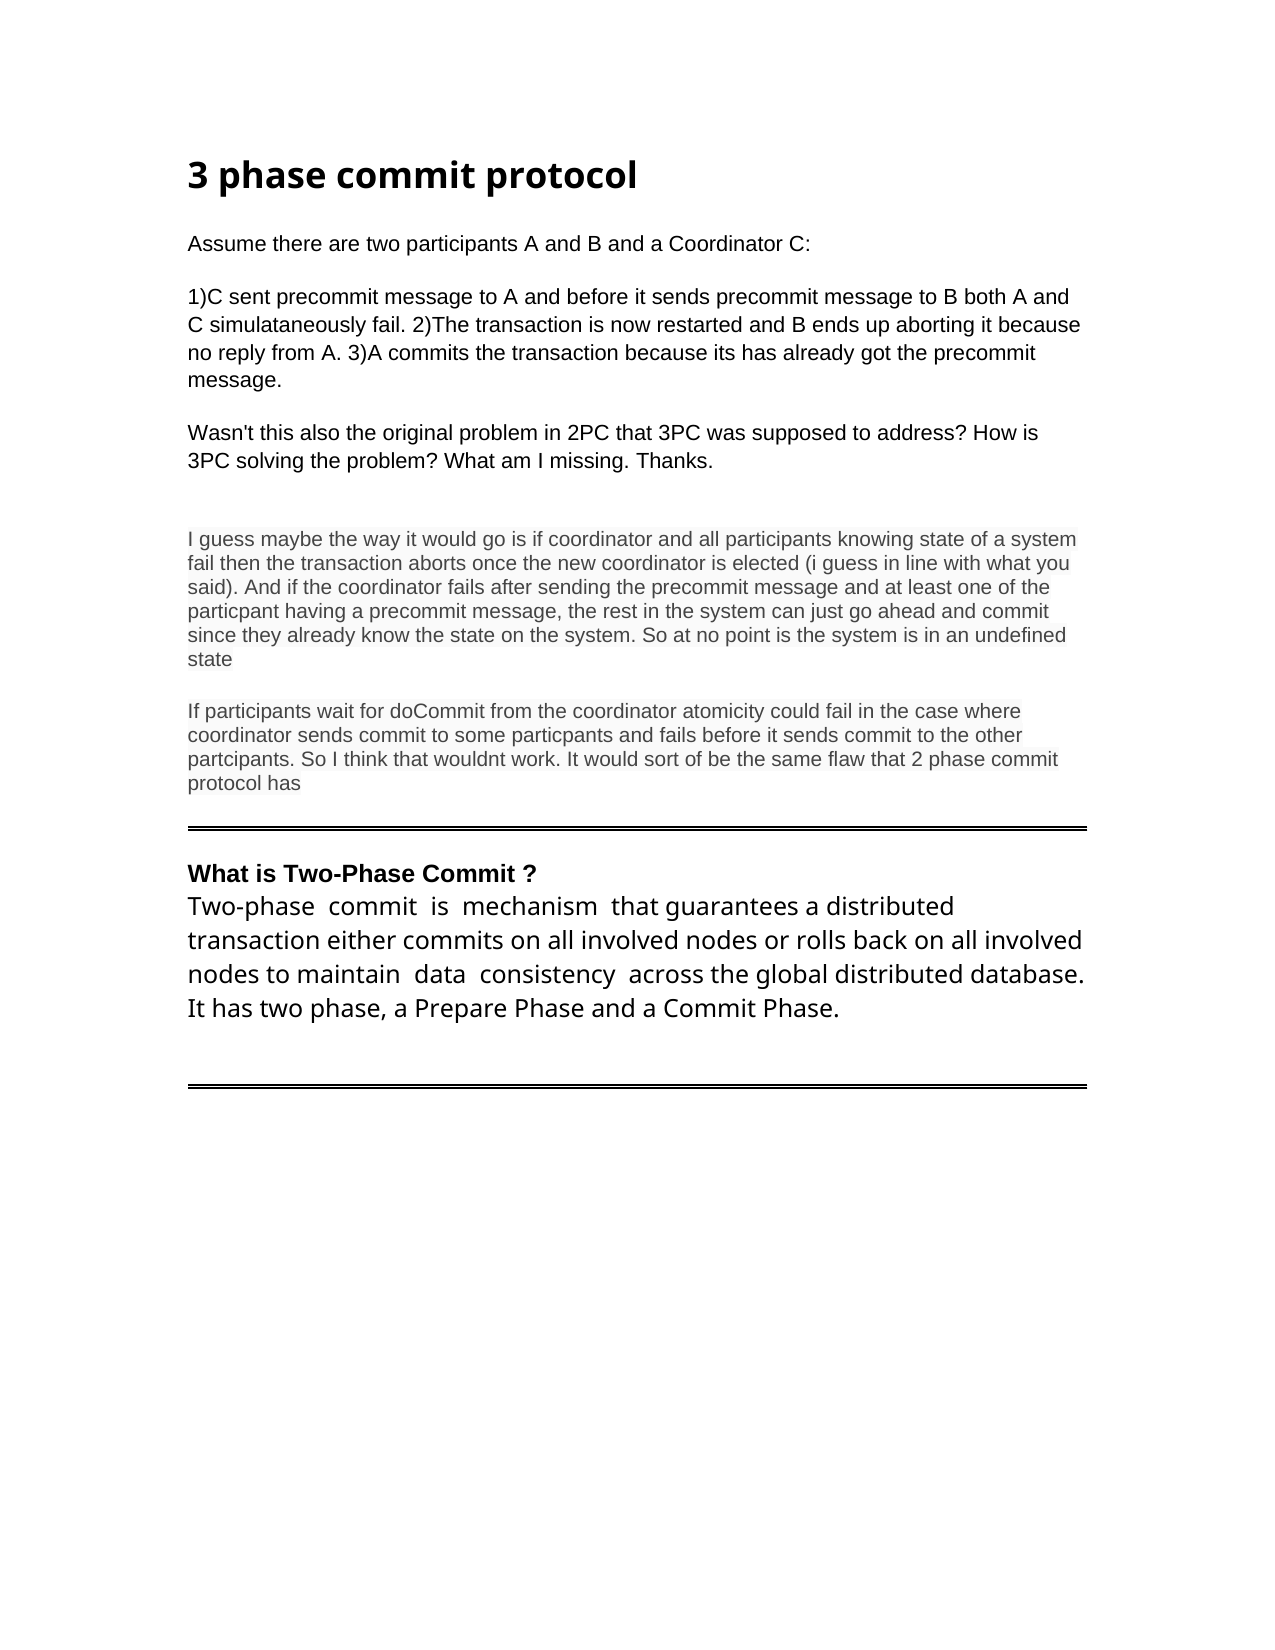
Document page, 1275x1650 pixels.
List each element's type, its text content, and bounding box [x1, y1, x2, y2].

text I guess maybe the way it would go is if coordinator and all participants knowing state of a system fail then the transaction aborts once the new coordinator is elected (i guess in line with what you said). And if the coordinator fails after sending the precommit message and at least one of the particpant having a precommit message, the rest in the system can just go ahead and commit since they already know the state on the system. So at no point is the system is in an undefined state [233, 527, 1087, 671]
text 1)C sent precommit message to A and before it sends precommit message to B both A and C simulataneously fail. 2)The transaction is now restarted and B ends up aborting it because no reply from A. 3)A commits the transaction because its has already got the precommit message. [187, 281, 1087, 392]
text Wasn't this also the original problem in 2PC that 3PC was supposed to address? How is 3PC solving the problem? What am I missing. Thanks. [187, 417, 1087, 473]
subtitle What is Two-Phase Commit ? [187, 859, 1087, 888]
subtitle 3 phase commit protocol [187, 150, 1087, 200]
text Two-phase commit is mechanism that guarantees a distributed transaction either commits on all involved nodes or rolls back on all involved nodes to maintain data consistency across the global distributed database. It has two phase, a Prepare Phase and a Commit Phase. [187, 888, 1087, 1024]
text If participants wait for doCommit from the coordinator atomicity could fail in the case where coordinator sends commit to some particpants and fails before it sends commit to the other partcipants. So I think that wouldnt work. It would sort of be the same flaw that 2 phase commit protocol has [301, 699, 1087, 795]
text Assume there are two participants A and B and a Coordinator C: [187, 228, 1087, 256]
